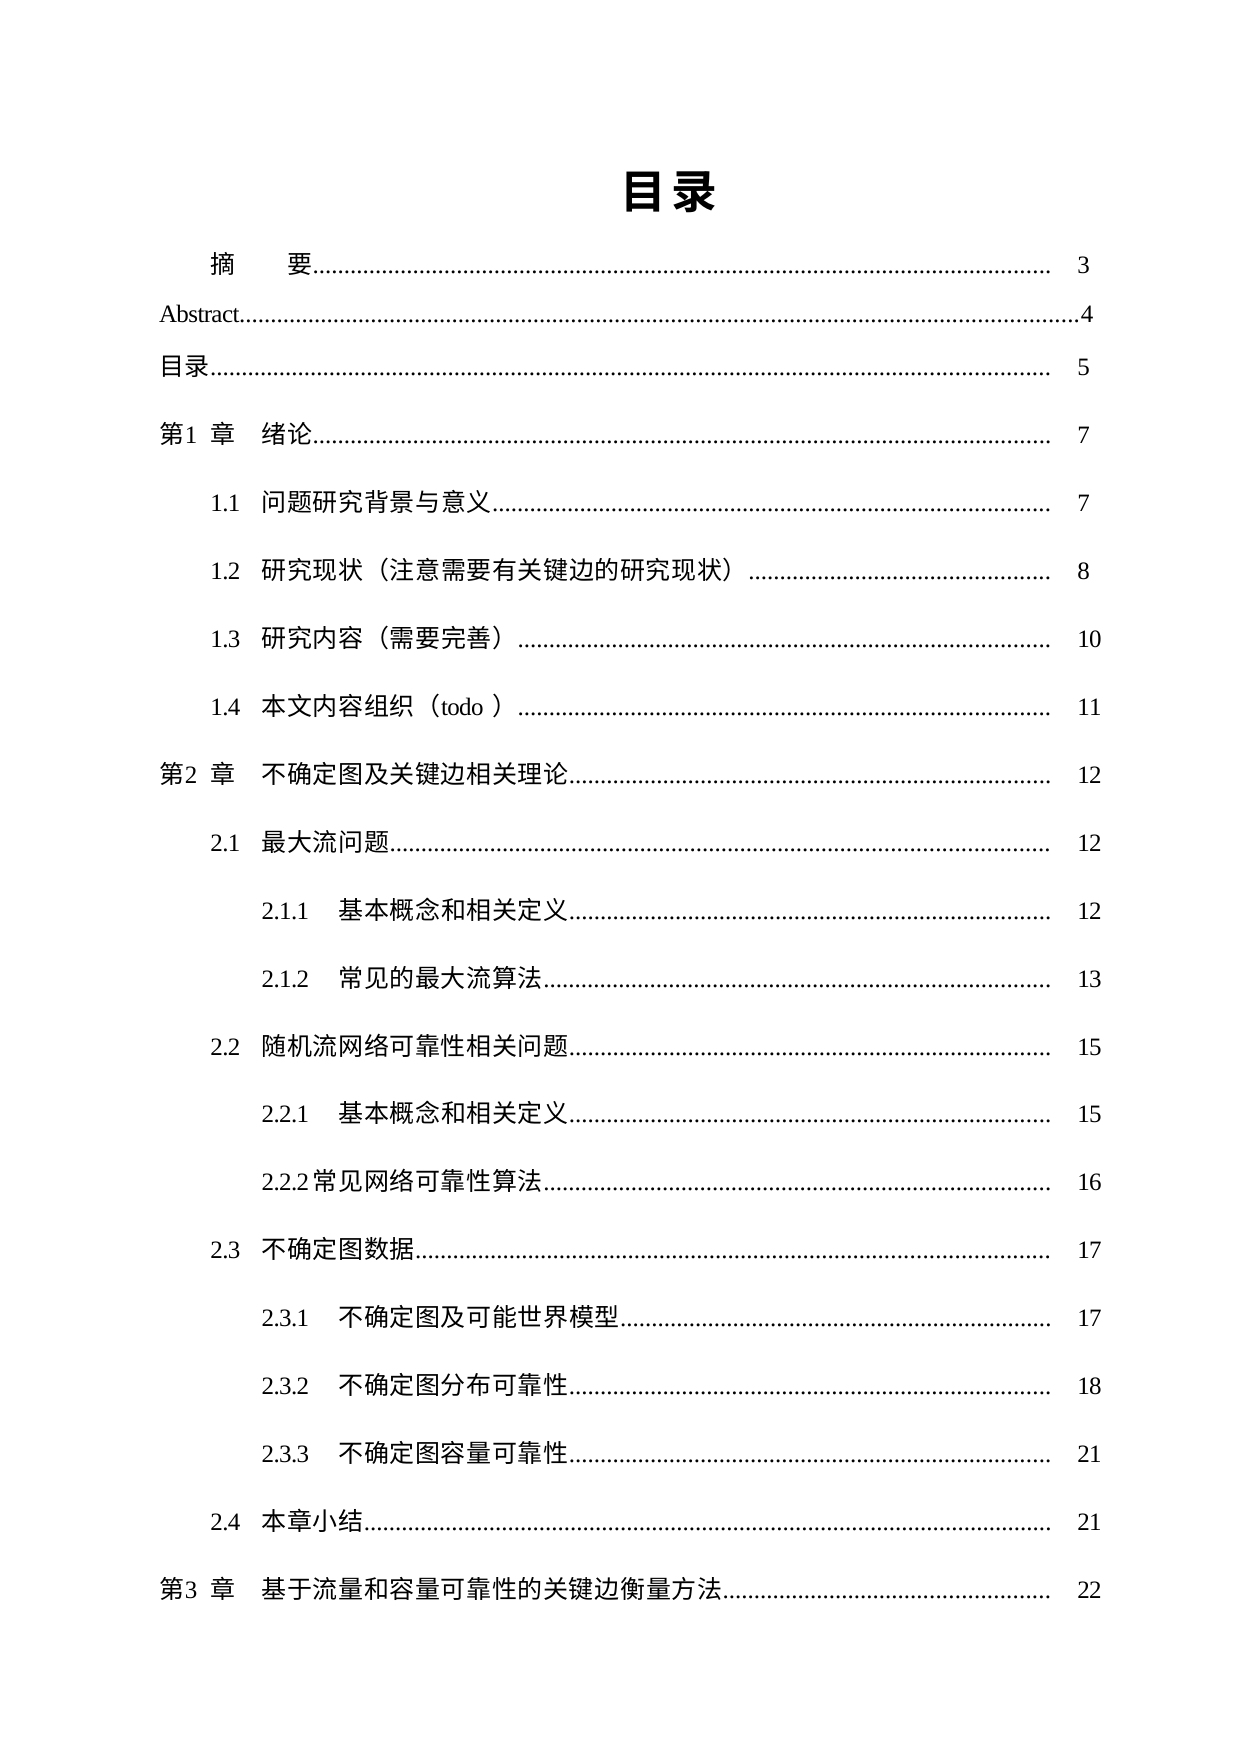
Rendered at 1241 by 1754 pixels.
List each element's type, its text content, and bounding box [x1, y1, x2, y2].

text 2.2.1 基本概念和相关定义 15 [256, 1078, 1081, 1146]
text 2.1.2 常见的最大流算法 13 [256, 942, 1081, 1010]
text Abstract 4 [159, 297, 1081, 331]
text 2.4 本章小结 21 [208, 1486, 1081, 1553]
text 2.1 最大流问题 12 [208, 806, 1081, 874]
text 1.2 研究现状（注意需要有关键边的研究现状） 8 [208, 535, 1081, 603]
text 2.3 不确定图数据 17 [208, 1214, 1081, 1282]
text 2.2.2常见网络可靠性算法 16 [256, 1146, 1081, 1214]
text 1.3 研究内容（需要完善） 10 [208, 603, 1081, 671]
text 第2章 不确定图及关键边相关理论 12 [159, 738, 1081, 806]
text 1.1 问题研究背景与意义 7 [208, 467, 1081, 535]
text 2.3.3 不确定图容量可靠性 21 [256, 1418, 1081, 1486]
title 目录 [159, 155, 1081, 223]
text 2.2 随机流网络可靠性相关问题 15 [208, 1010, 1081, 1078]
text 目录 5 [159, 331, 1081, 399]
text 2.1.1 基本概念和相关定义 12 [256, 874, 1081, 942]
text 第1章 绪论 7 [159, 399, 1081, 467]
text 1.4 本文内容组织（todo） 11 [208, 671, 1081, 738]
text 2.3.2 不确定图分布可靠性 18 [256, 1350, 1081, 1418]
text 2.3.1 不确定图及可能世界模型 17 [256, 1282, 1081, 1350]
text 摘 要 3 [159, 229, 1081, 297]
text 第3章 基于流量和容量可靠性的关键边衡量方法 22 [159, 1553, 1081, 1621]
